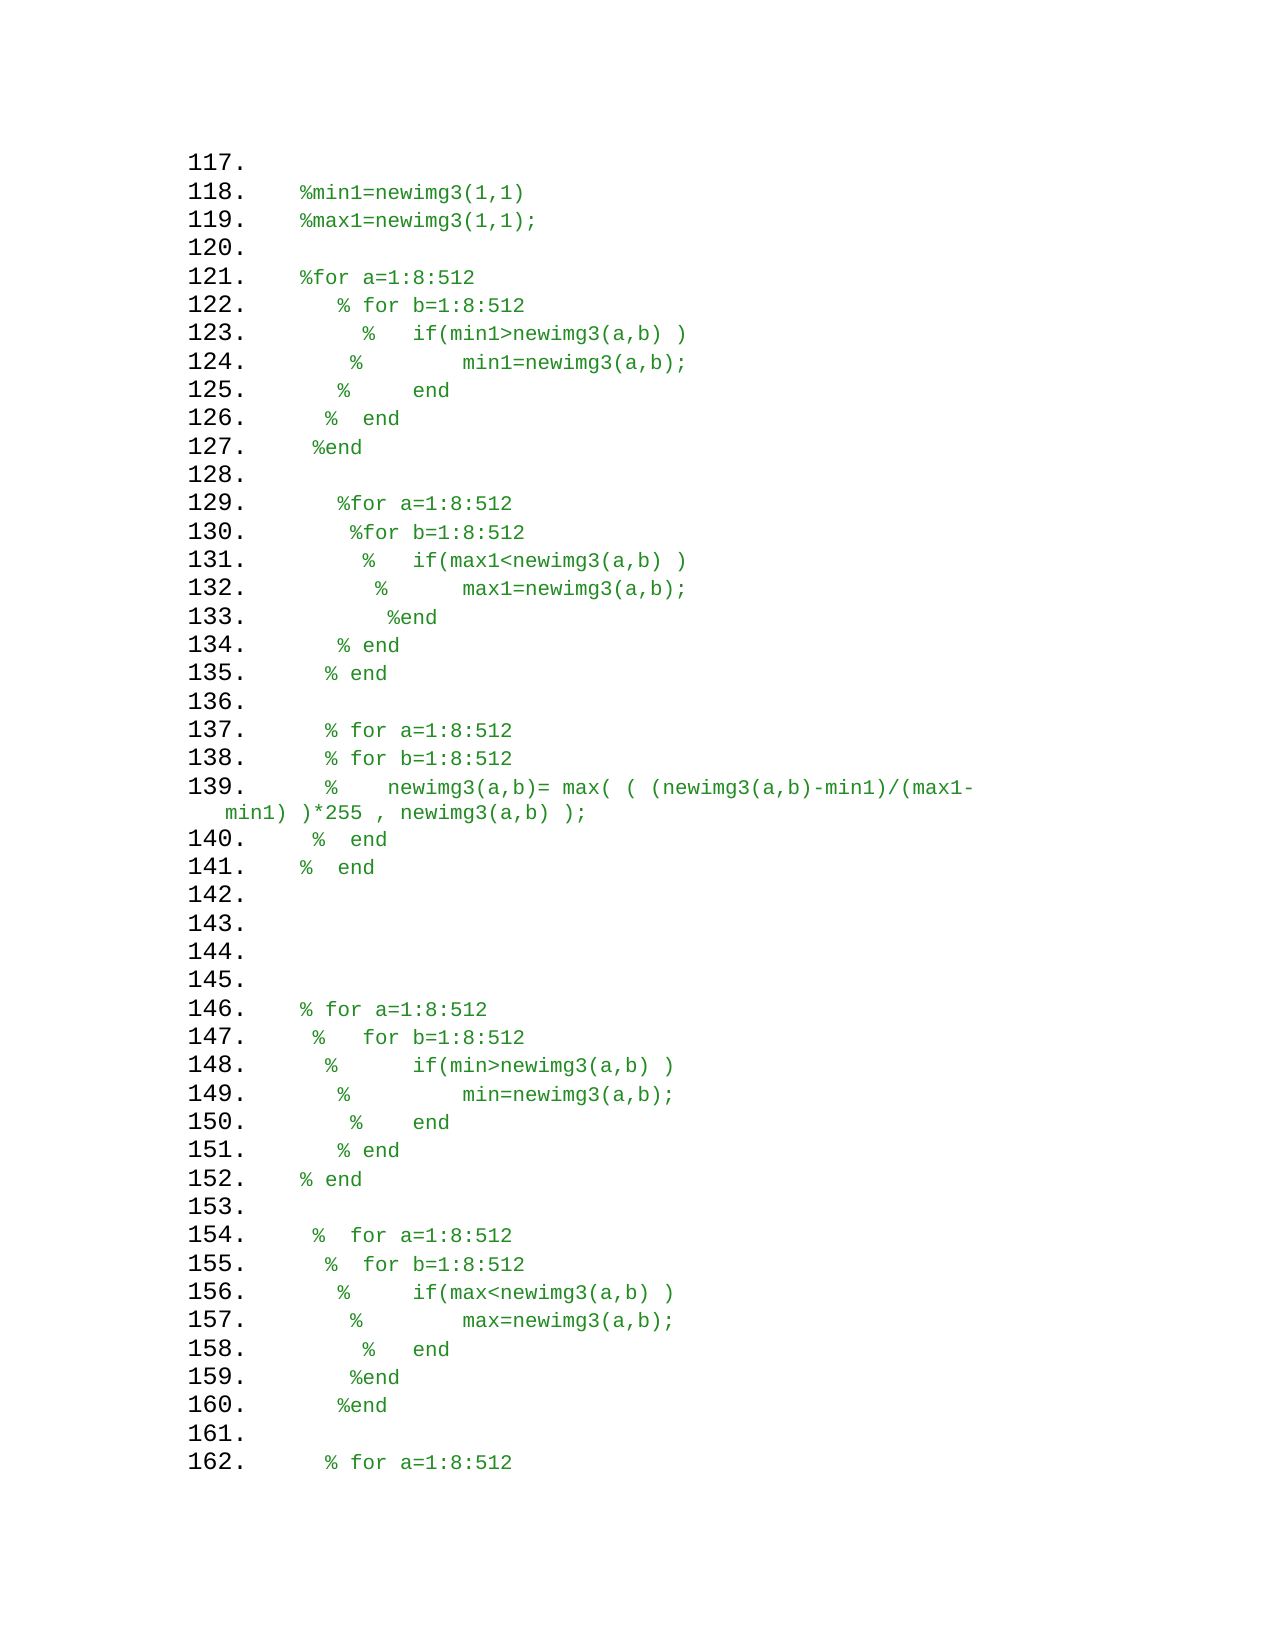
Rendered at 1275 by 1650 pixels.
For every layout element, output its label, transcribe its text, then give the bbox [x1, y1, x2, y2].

list % for b=1:8:512 [187, 292, 1125, 320]
list % end [187, 1137, 1125, 1165]
list % end [187, 1109, 1125, 1137]
list % for b=1:8:512 [187, 745, 1125, 773]
list %end [187, 1364, 1125, 1392]
list % for a=1:8:512 [187, 1449, 1125, 1477]
list % newimg3(a,b)= max( ( (newimg3(a,b)-min1)/(max1-min1) )*255 , newimg3(a,b) ); [187, 773, 1125, 825]
list %min1=newimg3(1,1) [187, 178, 1125, 207]
list %end [187, 603, 1125, 632]
list % for a=1:8:512 [187, 995, 1125, 1024]
list % end [187, 632, 1125, 660]
list % end [187, 1165, 1125, 1194]
list %max1=newimg3(1,1); [187, 207, 1125, 235]
list %end [187, 433, 1125, 462]
list %end [187, 1392, 1125, 1420]
list % end [187, 660, 1125, 688]
list %for a=1:8:512 [187, 263, 1125, 292]
list % end [187, 377, 1125, 405]
list % min1=newimg3(a,b); [187, 348, 1125, 377]
list % end [187, 1335, 1125, 1364]
list % for a=1:8:512 [187, 1222, 1125, 1250]
list % max=newimg3(a,b); [187, 1307, 1125, 1335]
list %for b=1:8:512 [187, 518, 1125, 547]
list % end [187, 854, 1125, 882]
list % if(min1>newimg3(a,b) ) [187, 320, 1125, 348]
list % end [187, 825, 1125, 854]
list % for b=1:8:512 [187, 1250, 1125, 1279]
list % for a=1:8:512 [187, 717, 1125, 745]
list % if(max<newimg3(a,b) ) [187, 1279, 1125, 1307]
list %for a=1:8:512 [187, 490, 1125, 518]
list % if(min>newimg3(a,b) ) [187, 1052, 1125, 1080]
list % for b=1:8:512 [187, 1024, 1125, 1052]
list % if(max1<newimg3(a,b) ) [187, 547, 1125, 575]
list % max1=newimg3(a,b); [187, 575, 1125, 603]
list % end [187, 405, 1125, 433]
list % min=newimg3(a,b); [187, 1080, 1125, 1109]
